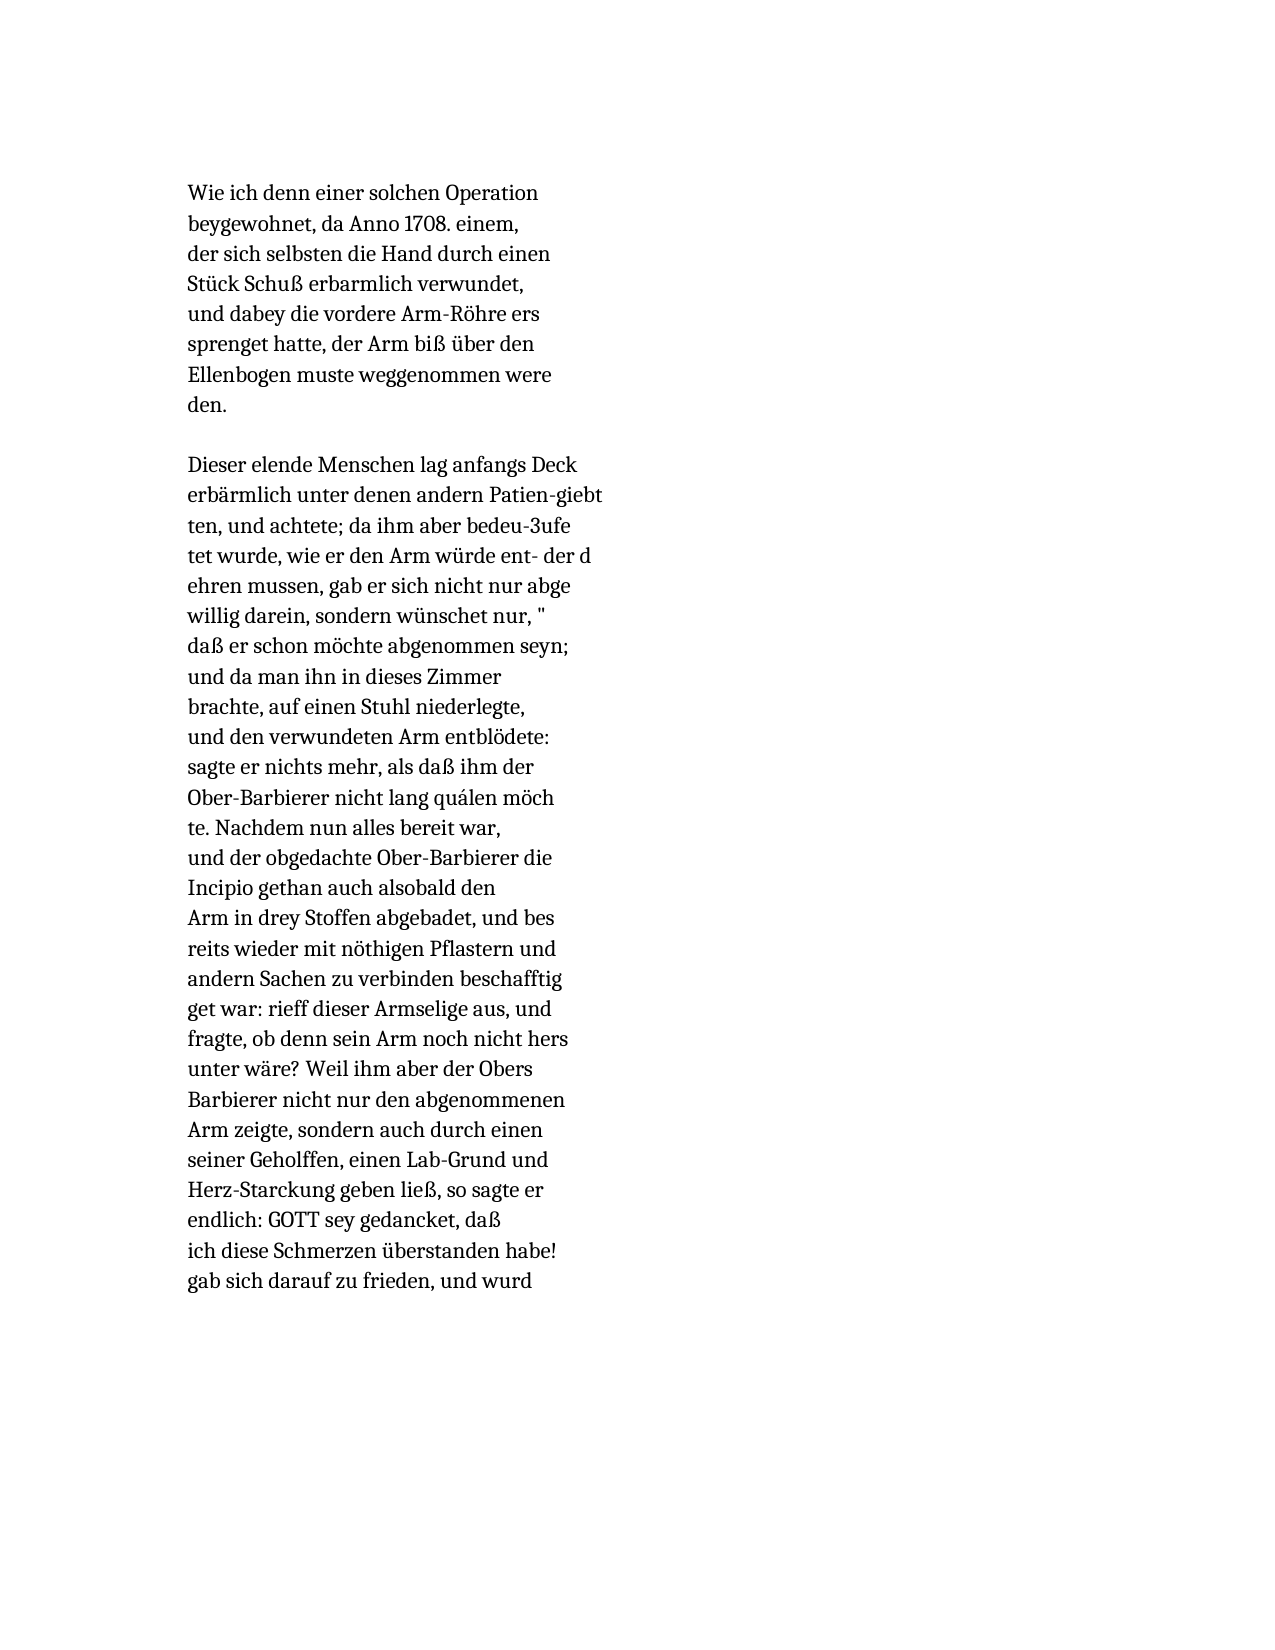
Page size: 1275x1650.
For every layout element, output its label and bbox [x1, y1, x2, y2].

text [187, 150, 1087, 1324]
